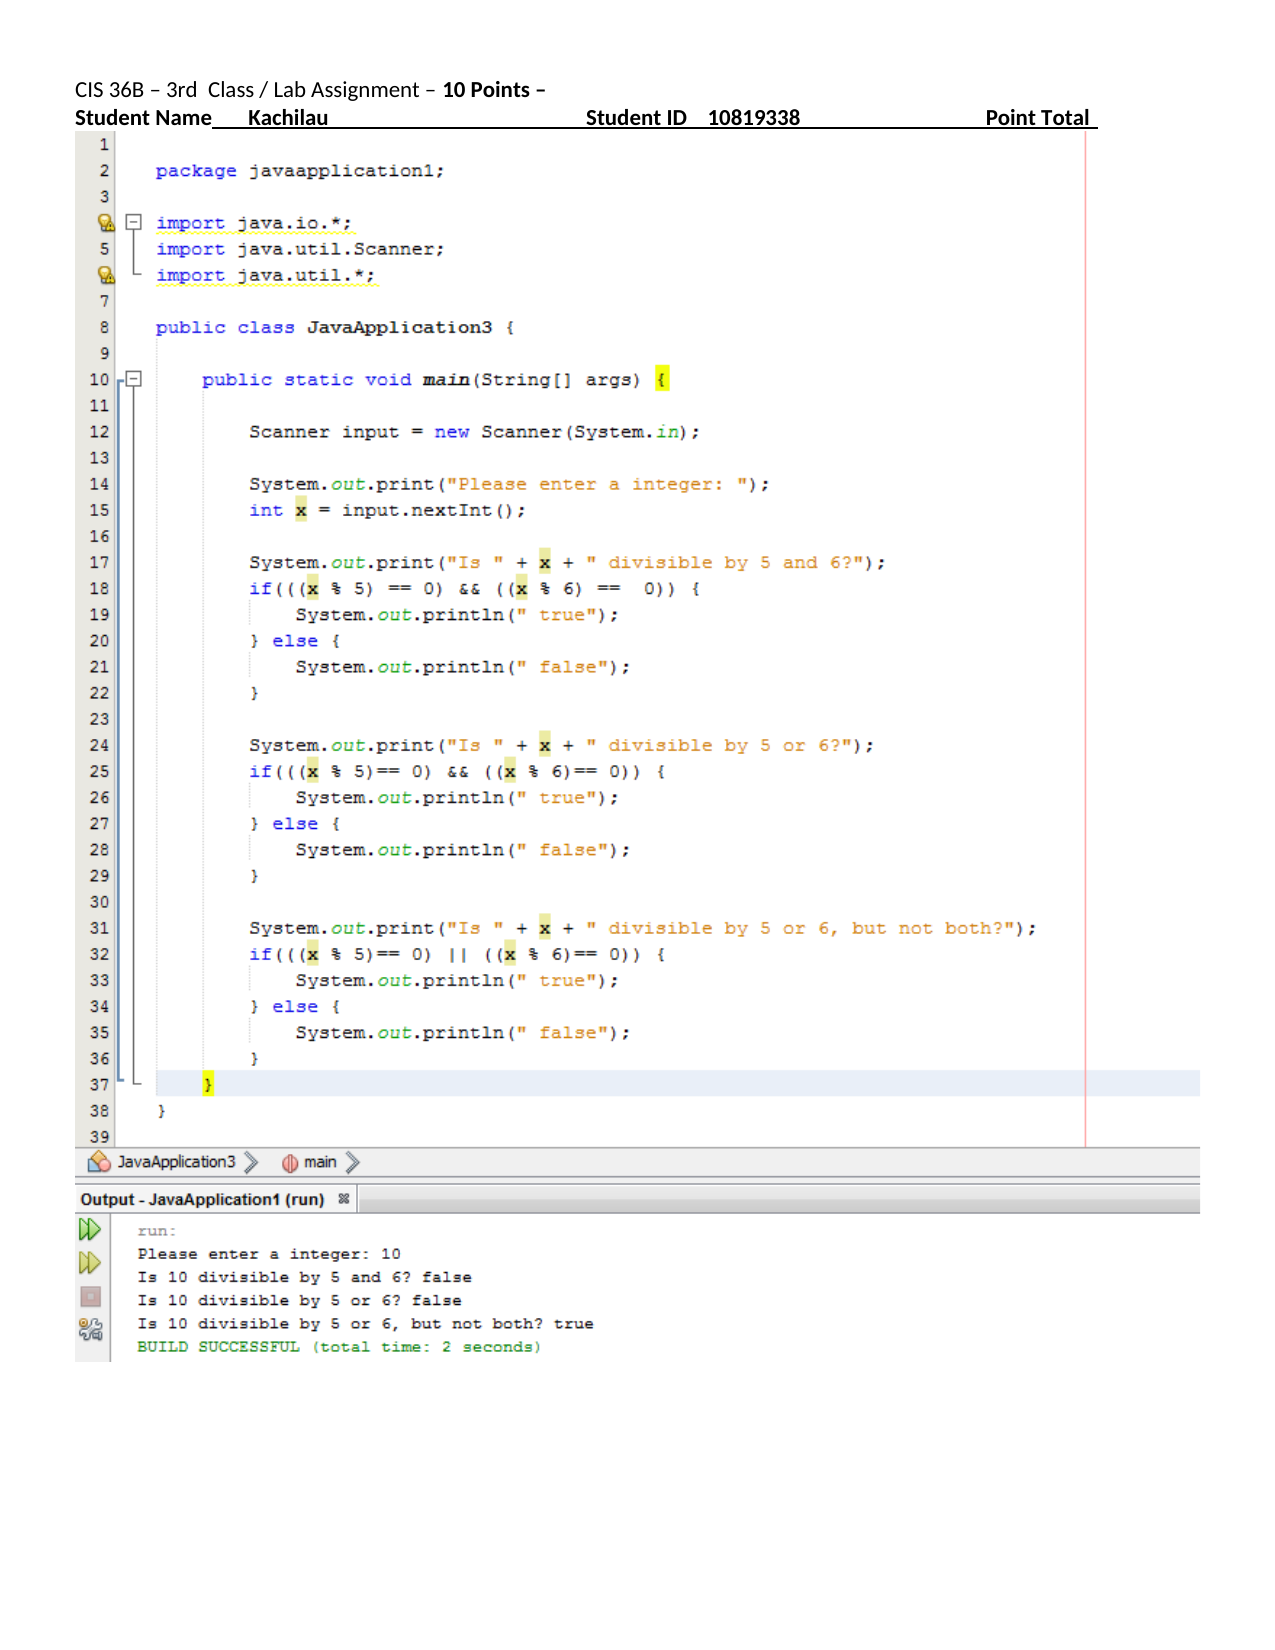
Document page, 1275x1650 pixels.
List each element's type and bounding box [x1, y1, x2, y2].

picture [75, 131, 1200, 1362]
